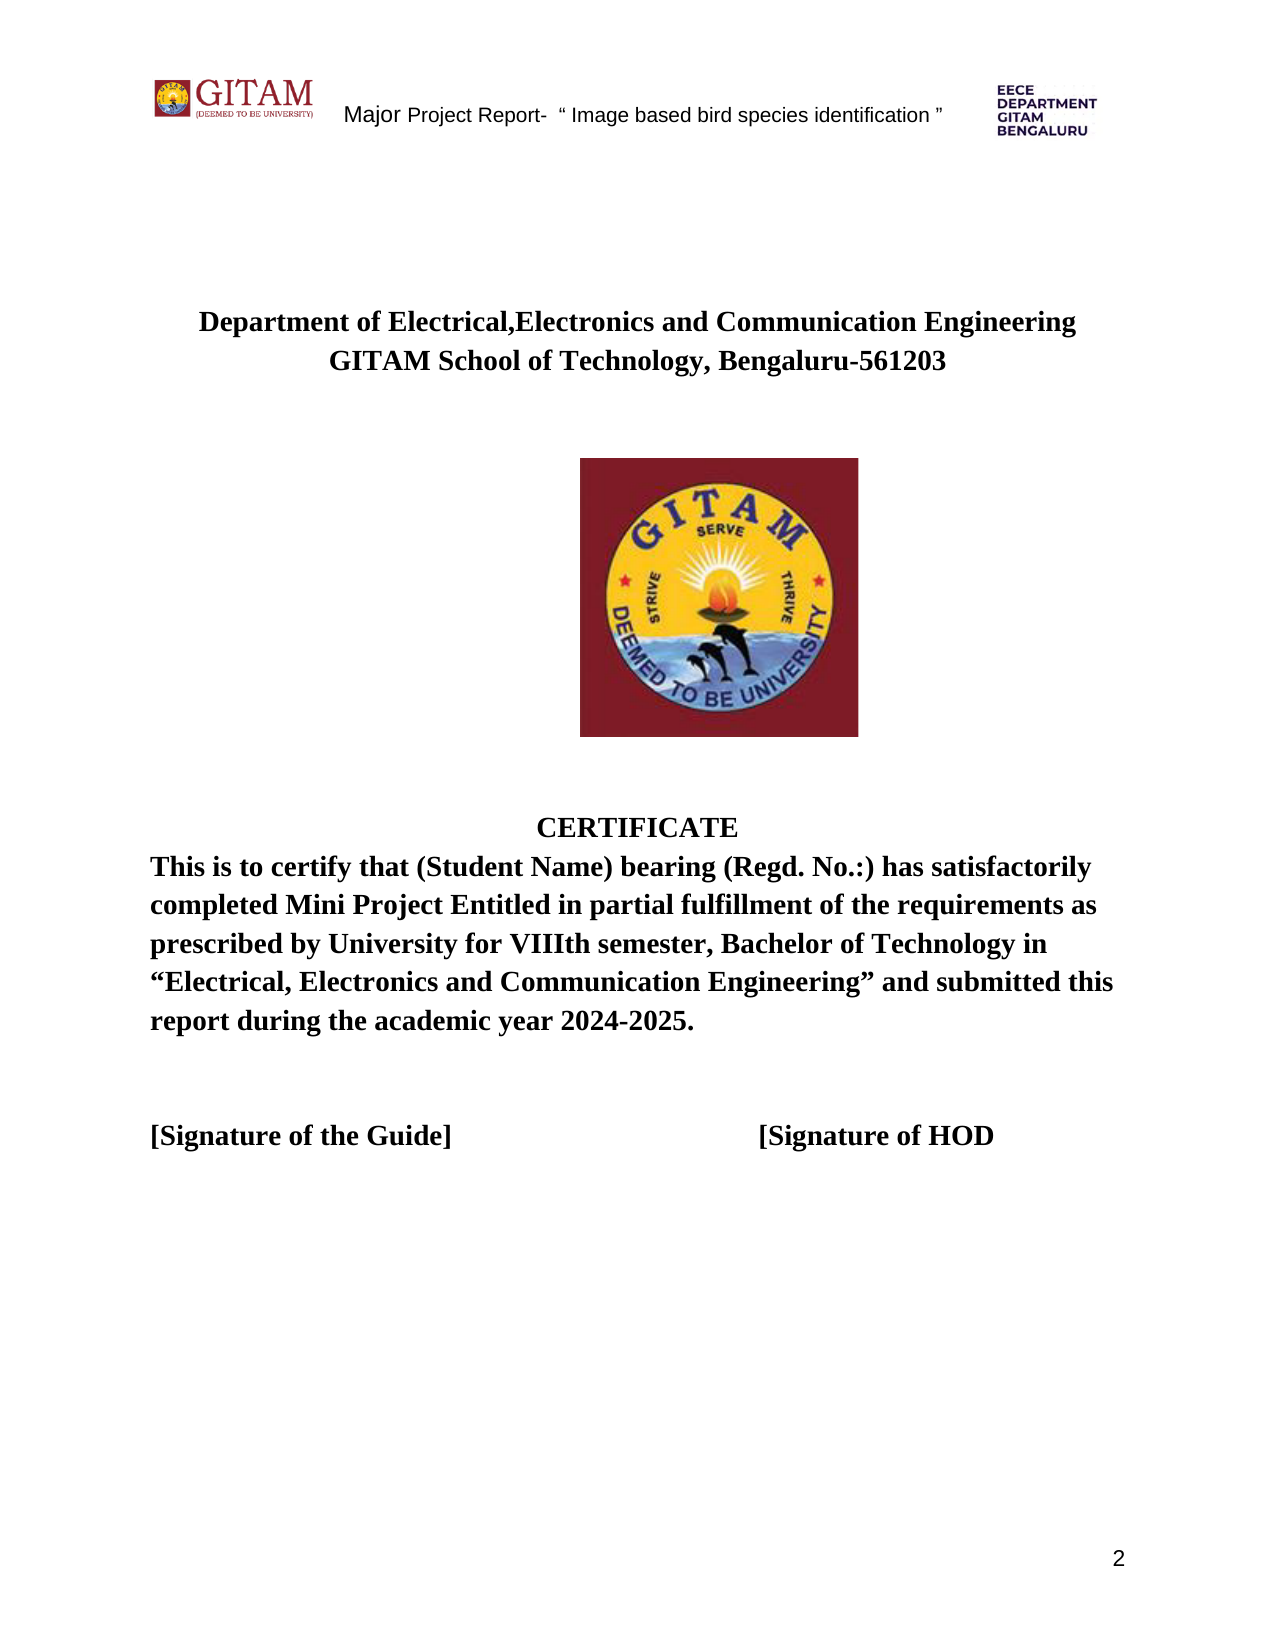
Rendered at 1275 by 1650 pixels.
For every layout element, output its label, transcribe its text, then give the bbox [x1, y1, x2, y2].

text GITAM School of Technology, Bengaluru-561203 [150, 343, 1125, 376]
picture [580, 458, 859, 737]
text [Signature of the Guide] [Signature of HOD [150, 1118, 1125, 1152]
text This is to certify that (Student Name) bearing (Regd. No.:) has satisfactorily completed Mini Project Entitled in partial fulfillment of the requirements as prescribed by University for VIIIth semester, Bachelor of Technology in “Electrical, Electronics and Communication Engineering” and submitted this report during the academic year 2024-2025. [150, 849, 1125, 1036]
picture [993, 78, 1105, 141]
picture [150, 75, 318, 123]
text Department of Electrical,Electronics and Communication Engineering [150, 304, 1125, 338]
text CERTIFICATE [150, 810, 1125, 844]
